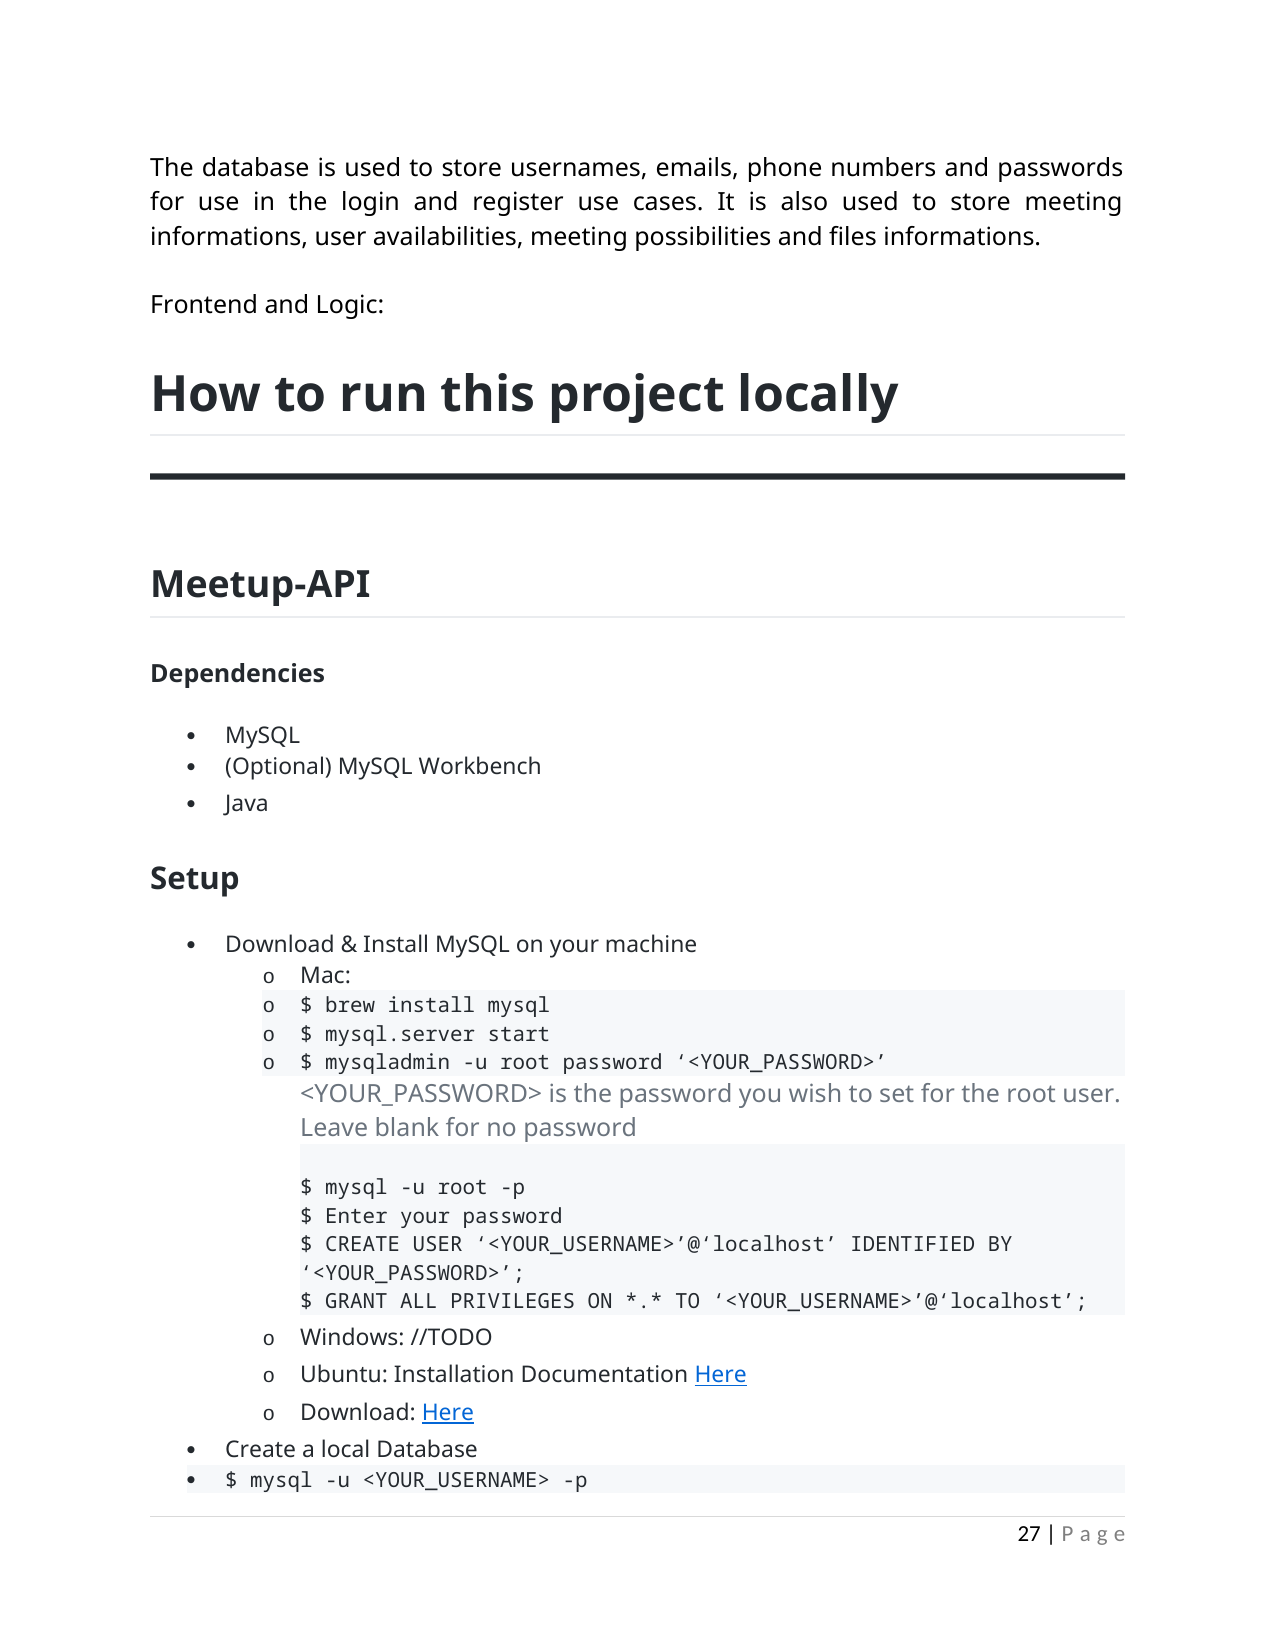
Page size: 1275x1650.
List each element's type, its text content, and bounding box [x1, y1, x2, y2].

list $ mysql -u <YOUR_USERNAME> -p [187, 1465, 1125, 1493]
list Ubuntu: Installation Documentation Here [262, 1358, 1125, 1390]
text $ CREATE USER ‘<YOUR_USERNAME>’@‘localhost’ IDENTIFIED BY ‘<YOUR_PASSWORD>’; [300, 1229, 1125, 1286]
list Create a local Database [187, 1433, 1125, 1465]
list $ brew install mysql [262, 990, 1125, 1019]
list Windows: //TODO [262, 1321, 1125, 1352]
list $ mysqladmin -u root password ‘<YOUR_PASSWORD>’ [262, 1047, 1125, 1076]
list Mac: [262, 959, 1125, 990]
subtitle Setup [150, 856, 1125, 899]
subtitle Meetup-API [150, 557, 1125, 616]
subtitle Dependencies [150, 655, 1125, 689]
list Java [187, 787, 1125, 818]
text $ mysql -u root -p [300, 1172, 1125, 1201]
list (Optional) MySQL Workbench [187, 750, 1125, 781]
text $ Enter your password [300, 1201, 1125, 1229]
list $ mysql.server start [262, 1019, 1125, 1047]
text Frontend and Logic: [150, 286, 1125, 320]
list Download: Here [262, 1396, 1125, 1427]
list MySQL [187, 718, 1125, 750]
text $ GRANT ALL PRIVILEGES ON *.* TO ‘<YOUR_USERNAME>’@‘localhost’; [300, 1286, 1125, 1315]
text The database is used to store usernames, emails, phone numbers and passwords for use in the login and register use cases. It is also used to store meeting informations, user availabilities, meeting possibilities and files informations. [150, 150, 1125, 252]
list Download & Install MySQL on your machine [187, 928, 1125, 959]
subtitle How to run this project locally [150, 358, 1125, 434]
text <YOUR_PASSWORD> is the password you wish to set for the root user. Leave blank for no password [300, 1076, 1125, 1144]
